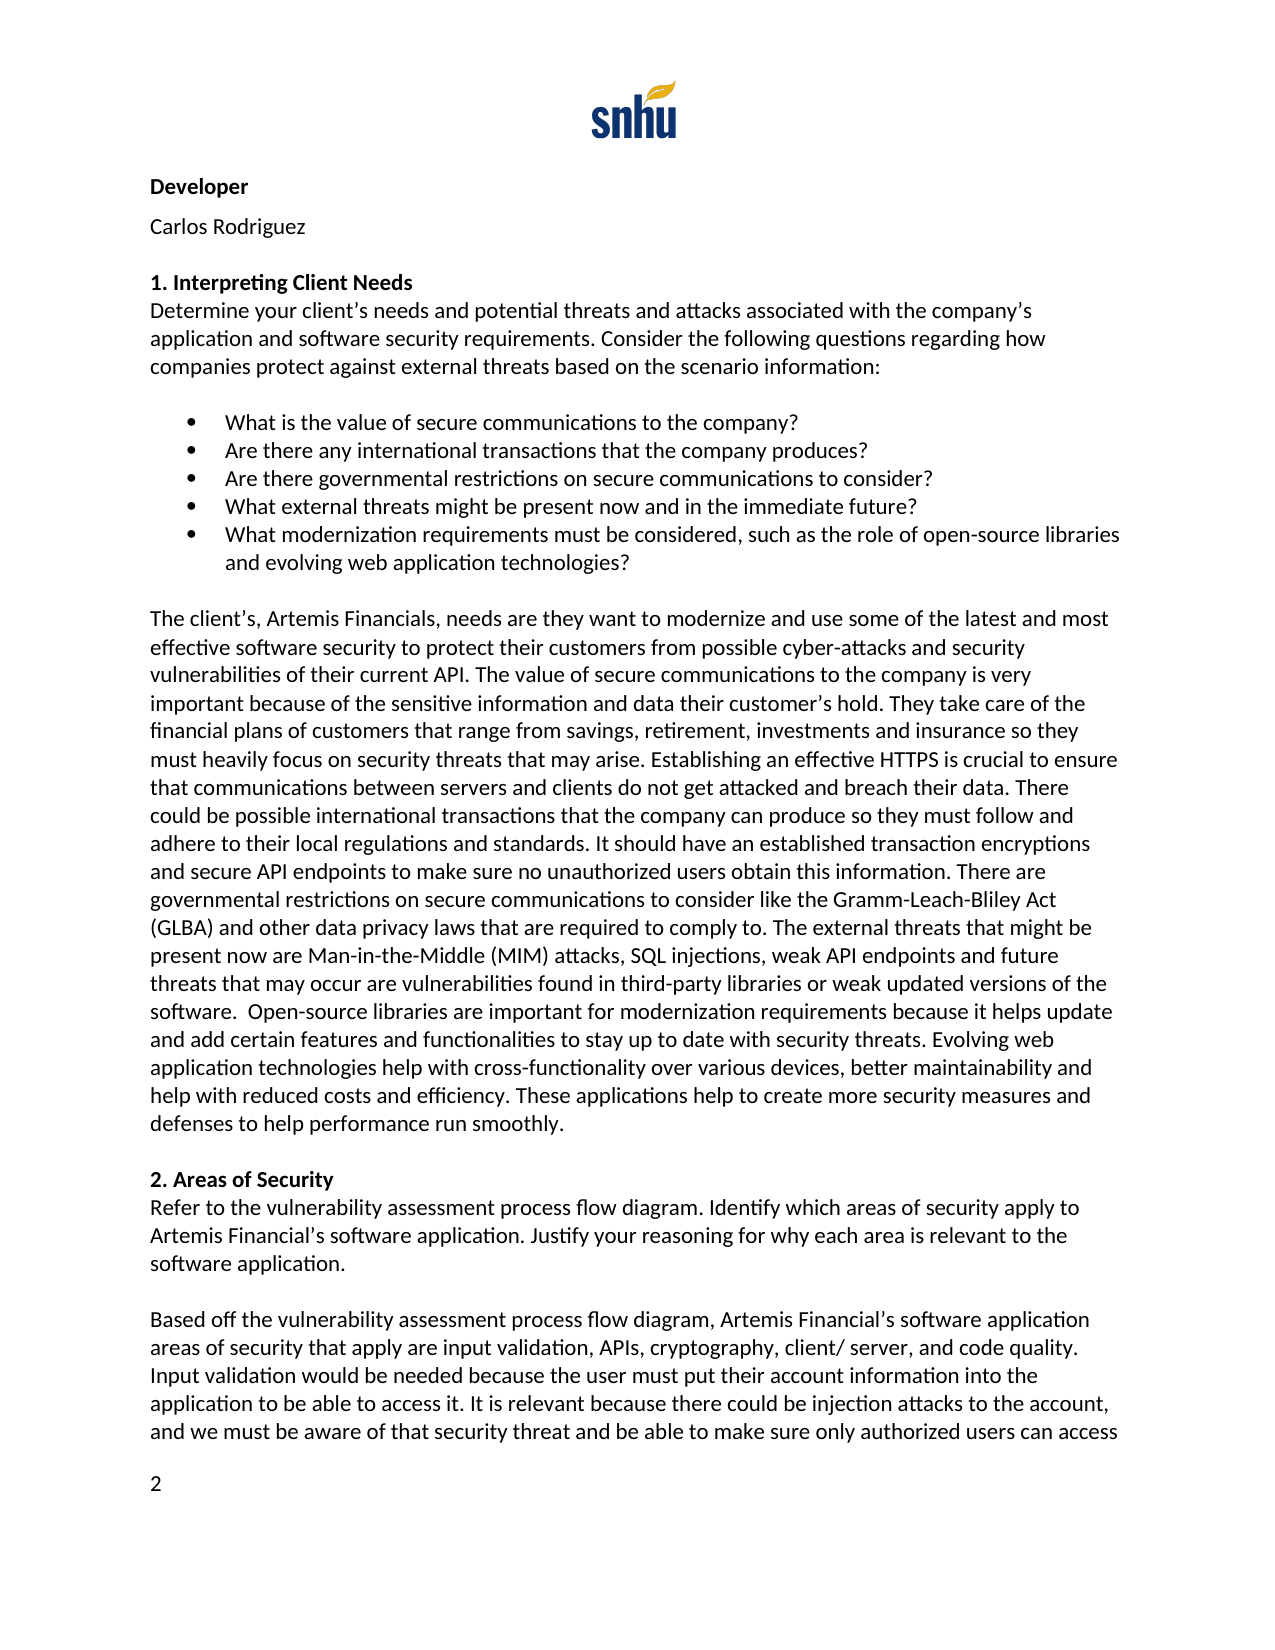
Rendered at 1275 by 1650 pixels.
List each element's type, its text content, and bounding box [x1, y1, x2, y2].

text 2. Areas of Security [150, 1165, 1125, 1193]
text Carlos Rodriguez [150, 212, 1125, 240]
list What is the value of secure communications to the company? [187, 408, 1125, 436]
list Are there governmental restrictions on secure communications to consider? [187, 464, 1125, 492]
list Are there any international transactions that the company produces? [187, 436, 1125, 464]
picture [572, 75, 703, 147]
text Refer to the vulnerability assessment process flow diagram. Identify which areas of security apply to Artemis Financial’s software application. Justify your reasoning for why each area is relevant to the software application. [150, 1193, 1125, 1277]
list What modernization requirements must be considered, such as the role of open-source libraries and evolving web application technologies? [187, 521, 1125, 577]
text 1. Interpreting Client Needs [150, 268, 1125, 296]
subtitle Developer [150, 172, 1125, 200]
list What external threats might be present now and in the immediate future? [187, 492, 1125, 521]
text The client’s, Artemis Financials, needs are they want to modernize and use some of the latest and most effective software security to protect their customers from possible cyber-attacks and security vulnerabilities of their current API. The value of secure communications to the company is very important because of the sensitive information and data their customer’s hold. They take care of the financial plans of customers that range from savings, retirement, investments and insurance so they must heavily focus on security threats that may arise. Establishing an effective HTTPS is crucial to ensure that communications between servers and clients do not get attacked and breach their data. There could be possible international transactions that the company can produce so they must follow and adhere to their local regulations and standards. It should have an established transaction encryptions and secure API endpoints to make sure no unauthorized users obtain this information. There are governmental restrictions on secure communications to consider like the Gramm-Leach-Bliley Act (GLBA) and other data privacy laws that are required to comply to. The external threats that might be present now are Man-in-the-Middle (MIM) attacks, SQL injections, weak API endpoints and future threats that may occur are vulnerabilities found in third-party libraries or weak updated versions of the software. Open-source libraries are important for modernization requirements because it helps update and add certain features and functionalities to stay up to date with security threats. Evolving web application technologies help with cross-functionality over various devices, better maintainability and help with reduced costs and efficiency. These applications help to create more security measures and defenses to help performance run smoothly. [150, 604, 1125, 1137]
text Determine your client’s needs and potential threats and attacks associated with the company’s application and software security requirements. Consider the following questions regarding how companies protect against external threats based on the scenario information: [150, 296, 1125, 380]
